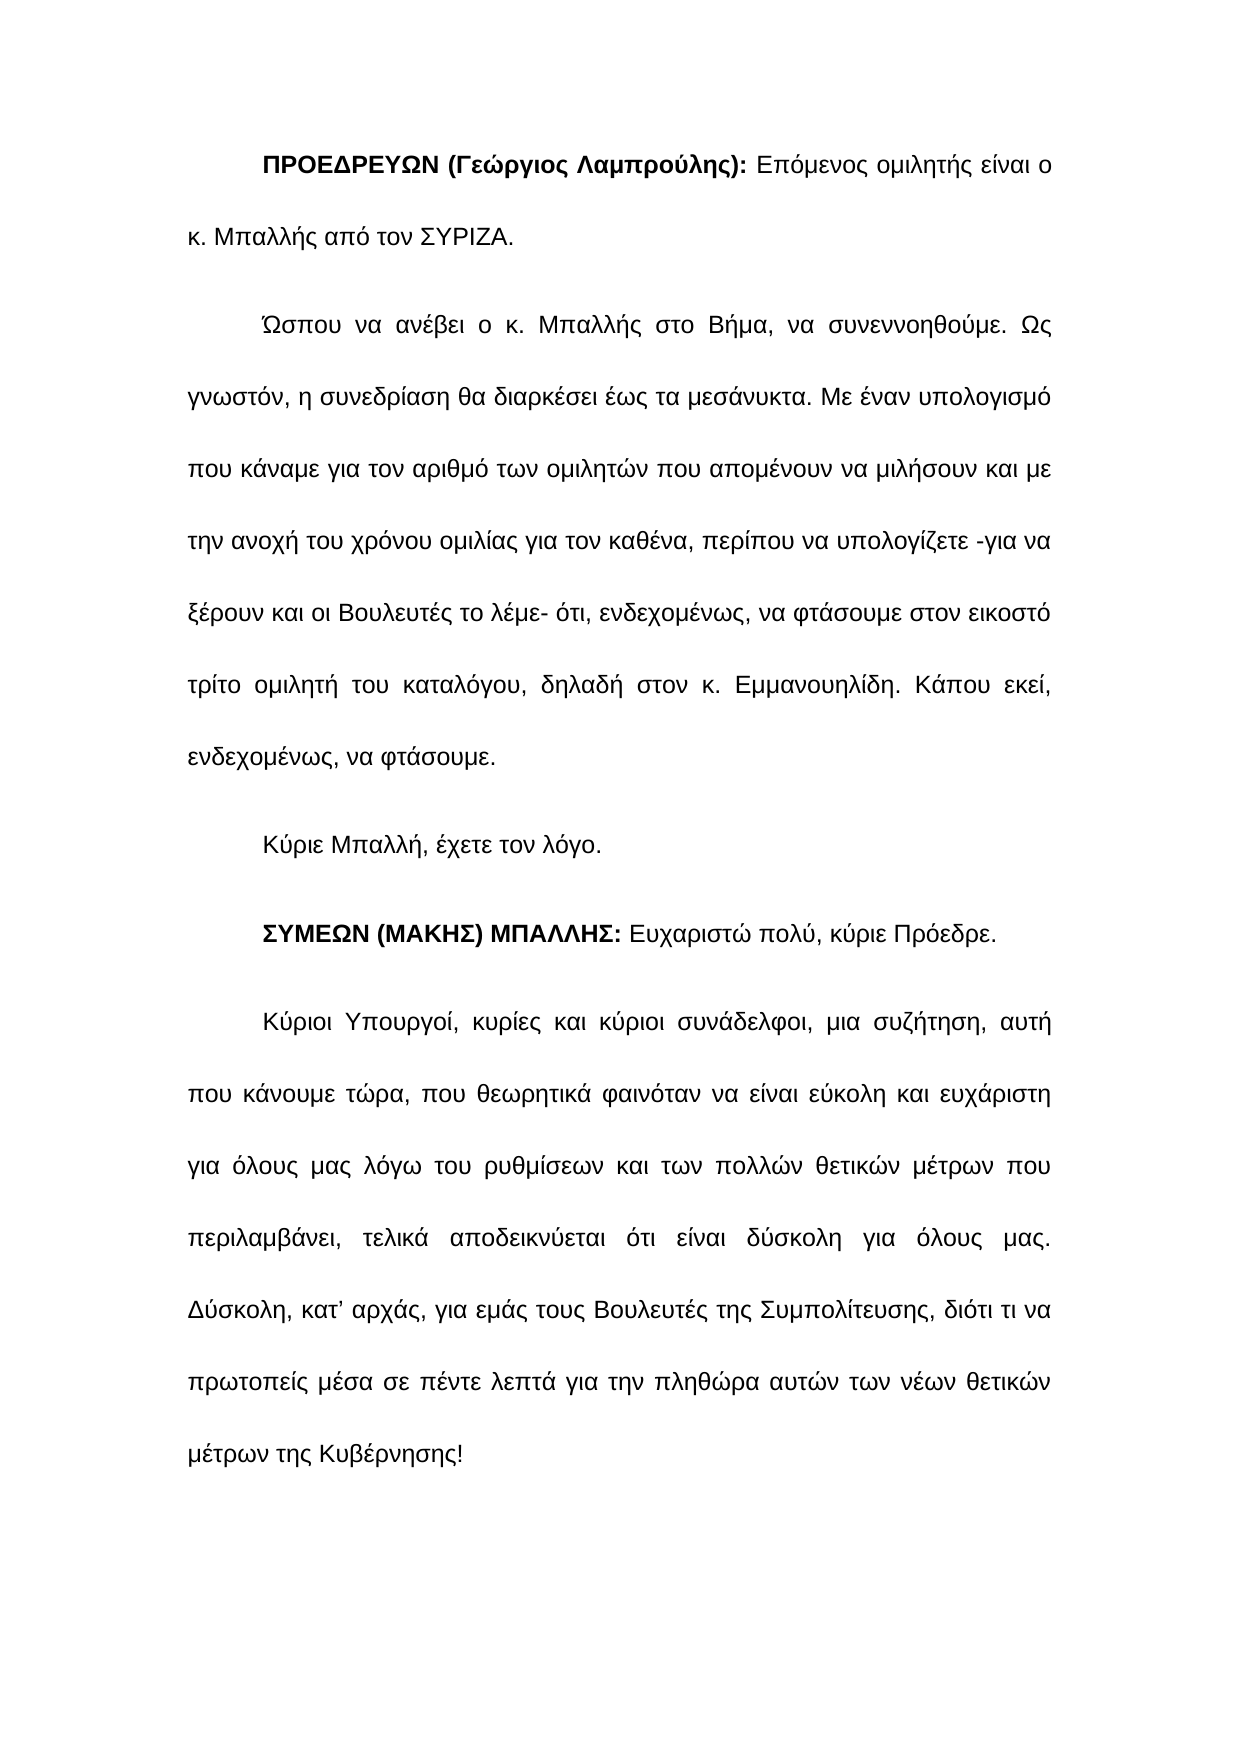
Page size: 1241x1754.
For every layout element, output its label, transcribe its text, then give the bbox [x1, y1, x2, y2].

text Κύριοι Υπουργοί, κυρίες και κύριοι συνάδελφοι, μια συζήτηση, αυτή που κάνουμε τώρα, που θεωρητικά φαινόταν να είναι εύκολη και ευχάριστη για όλους μας λόγω του ρυθμίσεων και των πολλών θετικών μέτρων που περιλαμβάνει, τελικά αποδεικνύεται ότι είναι δύσκολη για όλους μας. Δύσκολη, κατ’ αρχάς, για εμάς τους Βουλευτές της Συμπολίτευσης, διότι τι να πρωτοπείς μέσα σε πέντε λεπτά για την πληθώρα αυτών των νέων θετικών μέτρων της Κυβέρνησης! [187, 1007, 1053, 1467]
text ΠΡΟΕΔΡΕΥΩΝ (Γεώργιος Λαμπρούλης): Επόμενος ομιλητής είναι ο κ. Μπαλλής από τον ΣΥΡΙΖΑ. [187, 150, 1053, 251]
text ΣΥΜΕΩΝ (ΜΑΚΗΣ) ΜΠΑΛΛΗΣ: Ευχαριστώ πολύ, κύριε Πρόεδρε. [187, 919, 1053, 947]
text Κύριε Μπαλλή, έχετε τον λόγο. [187, 830, 1053, 859]
text Ώσπου να ανέβει ο κ. Μπαλλής στο Βήμα, να συνεννοηθούμε. Ως γνωστόν, η συνεδρίαση θα διαρκέσει έως τα μεσάνυκτα. Με έναν υπολογισμό που κάναμε για τον αριθμό των ομιλητών που απομένουν να μιλήσουν και με την ανοχή του χρόνου ομιλίας για τον καθένα, περίπου να υπολογίζετε -για να ξέρουν και οι Βουλευτές το λέμε- ότι, ενδεχομένως, να φτάσουμε στον εικοστό τρίτο ομιλητή του καταλόγου, δηλαδή στον κ. Εμμανουηλίδη. Κάπου εκεί, ενδεχομένως, να φτάσουμε. [187, 310, 1053, 770]
